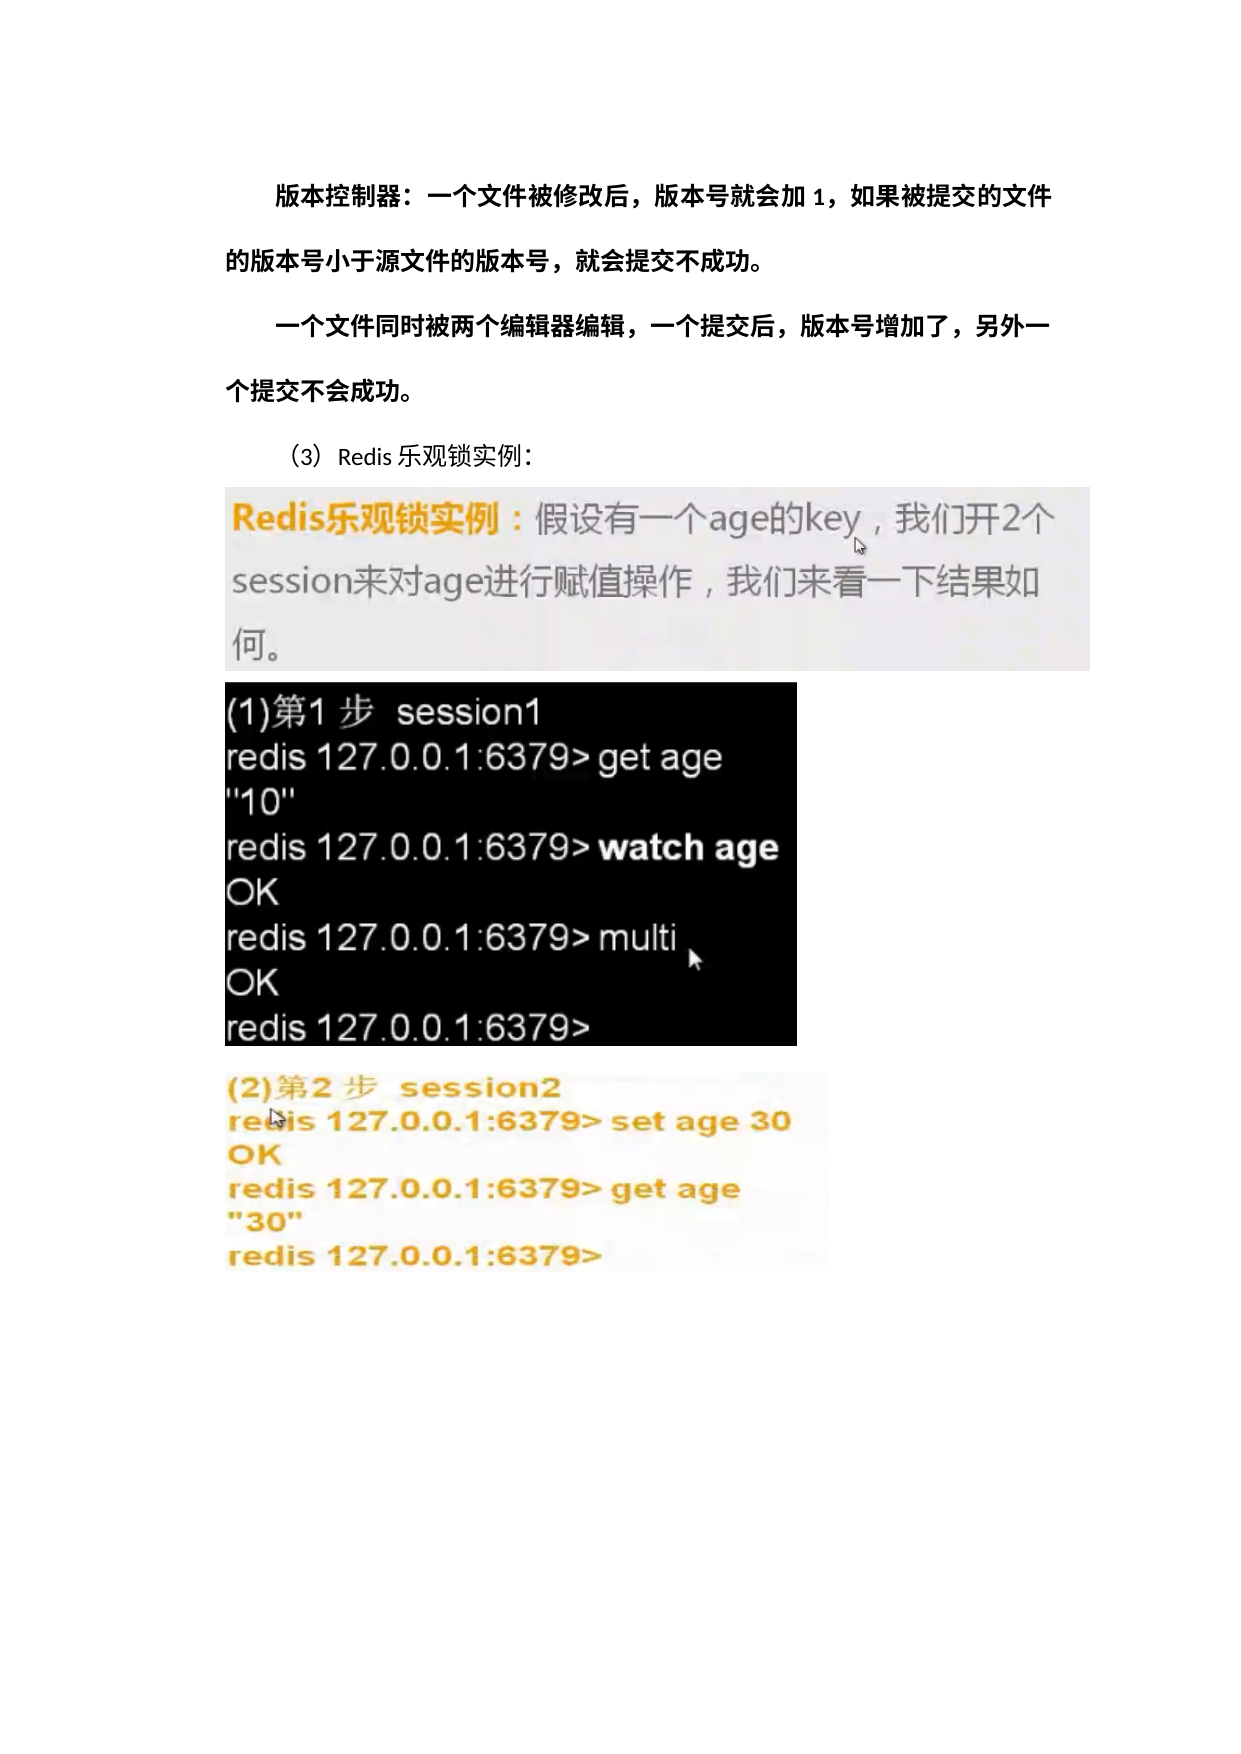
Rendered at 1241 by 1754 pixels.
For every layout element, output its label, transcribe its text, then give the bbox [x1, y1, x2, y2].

picture [225, 682, 797, 1046]
list 版本控制器：一个文件被修改后，版本号就会加1，如果被提交的文件的版本号小于源文件的版本号，就会提交不成功。 [225, 162, 1053, 292]
list （3）Redis乐观锁实例： [225, 422, 1053, 487]
picture [225, 1072, 830, 1272]
list 一个文件同时被两个编辑器编辑，一个提交后，版本号增加了，另外一个提交不会成功。 [225, 292, 1053, 422]
picture [225, 487, 1091, 671]
